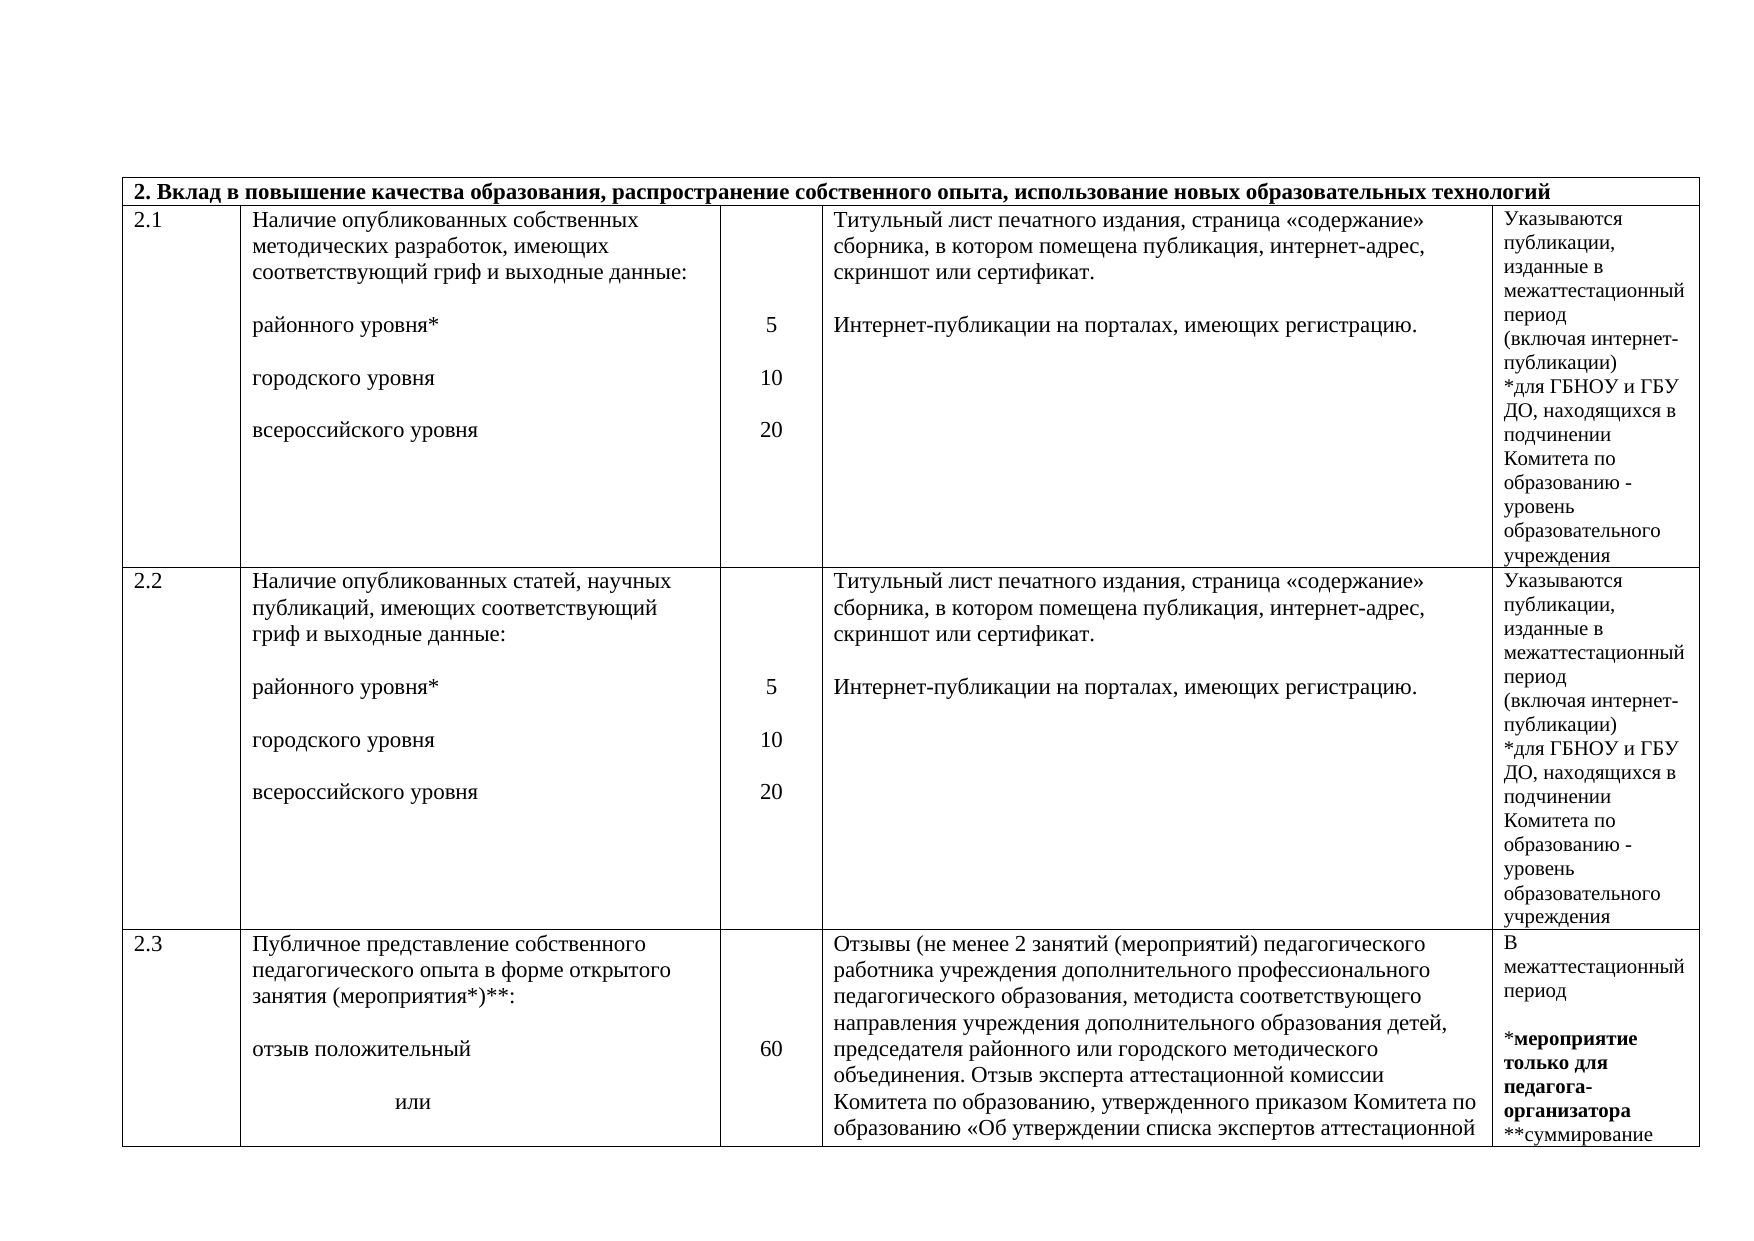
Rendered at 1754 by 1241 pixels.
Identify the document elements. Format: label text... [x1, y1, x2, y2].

table_cell 60 80 [721, 930, 822, 1146]
table_cell 2.3 [123, 930, 240, 1146]
table_cell Наличие опубликованных собственных методических разработок, имеющих соответствующий гриф и выходные данные: районного уровня* городского уровня всероссийского уровня [241, 206, 720, 567]
table_cell Указываются публикации, изданные в межаттестационный период (включая интернет-публикации) *для ГБНОУ и ГБУ ДО, находящихся в подчинении Комитета по образованию - уровень образовательного учреждения [1493, 206, 1699, 567]
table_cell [241, 930, 720, 1146]
table_cell Наличие опубликованных статей, научных публикаций, имеющих соответствующий гриф и выходные данные: районного уровня* городского уровня всероссийского уровня [241, 568, 720, 928]
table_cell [823, 930, 1492, 1146]
table_cell Титульный лист печатного издания, страница «содержание» сборника, в котором помещена публикация, интернет-адрес, скриншот или сертификат. Интернет-публикации на порталах, имеющих регистрацию. [823, 206, 1492, 567]
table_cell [1493, 930, 1699, 1146]
table_cell 2. Вклад в повышение качества образования, распространение собственного опыта, использование новых образовательных технологий [123, 178, 1699, 204]
table_cell 2.1 [123, 206, 240, 567]
table_cell 5 10 20 [721, 568, 822, 928]
table_cell Указываются публикации, изданные в межаттестационный период (включая интернет-публикации) *для ГБНОУ и ГБУ ДО, находящихся в подчинении Комитета по образованию - уровень образовательного учреждения [1493, 568, 1699, 928]
table_cell Титульный лист печатного издания, страница «содержание» сборника, в котором помещена публикация, интернет-адрес, скриншот или сертификат. Интернет-публикации на порталах, имеющих регистрацию. [823, 568, 1492, 928]
table_cell 5 10 20 [721, 206, 822, 567]
table_cell 2.2 [123, 568, 240, 928]
